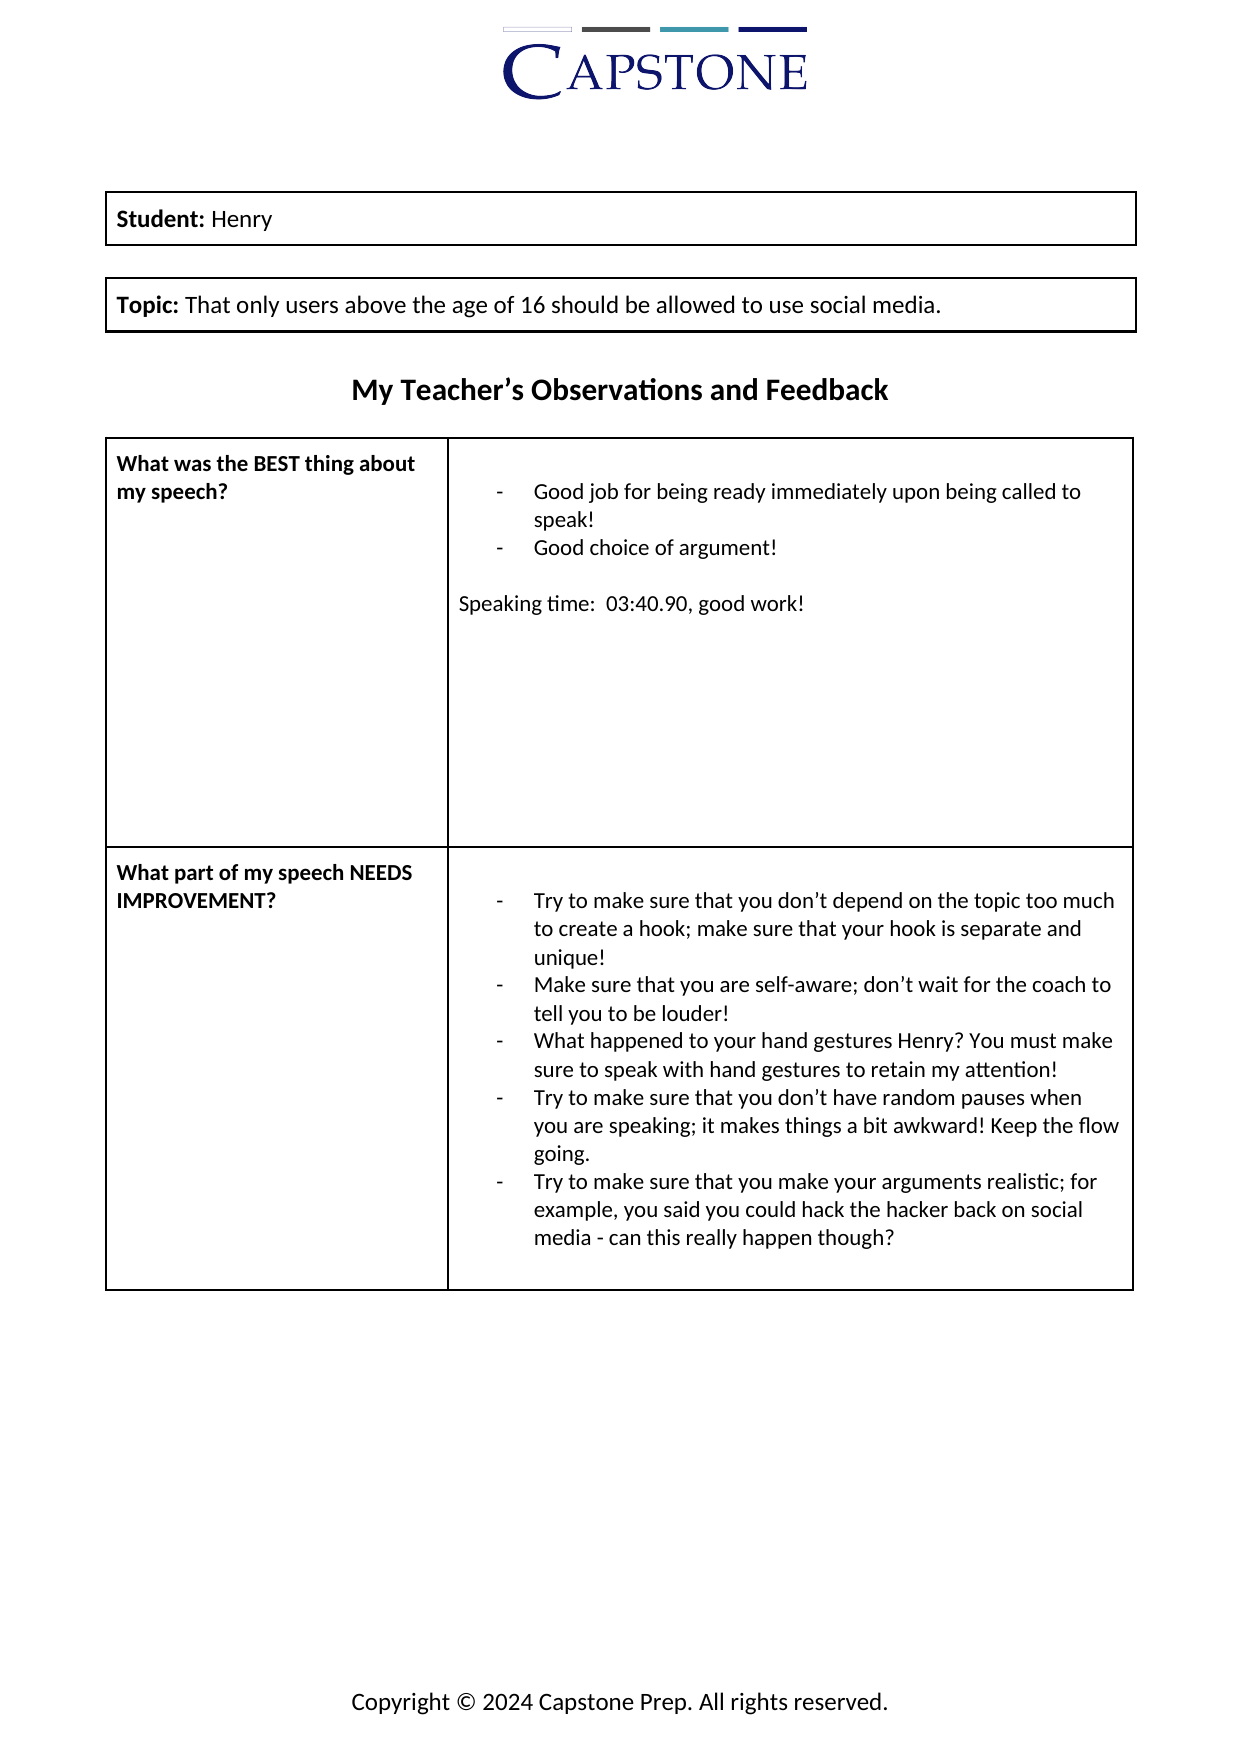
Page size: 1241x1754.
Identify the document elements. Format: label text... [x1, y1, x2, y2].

picture [495, 18, 816, 106]
text My Teacher’s Observations and Feedback [105, 371, 1135, 409]
table_cell Try to make sure that you don’t depend on the topic too much to create a hook; make sure that your hook is separate and unique! Make sure that you are self-aware; don’t wait for the coach to tell you to be louder! What happened to your hand gestures Henry? You must make sure to speak with hand gestures to retain my attention! Try to make sure that you don’t have random pauses when you are speaking; it makes things a bit awkward! Keep the flow going. Try to make sure that you make your arguments realistic; for example, you said you could hack the hacker back on social media - can this really happen though? [449, 848, 1132, 1289]
table_header Topic: That only users above the age of 16 should be allowed to use social media. [107, 279, 1135, 330]
table_header Student: Henry [107, 193, 1135, 244]
table_cell What part of my speech NEEDS IMPROVEMENT? [107, 848, 447, 1289]
table_header What was the BEST thing about my speech? [107, 439, 447, 846]
table_header Good job for being ready immediately upon being called to speak! Good choice of argument! Speaking time: 03:40.90, good work! [449, 439, 1132, 846]
